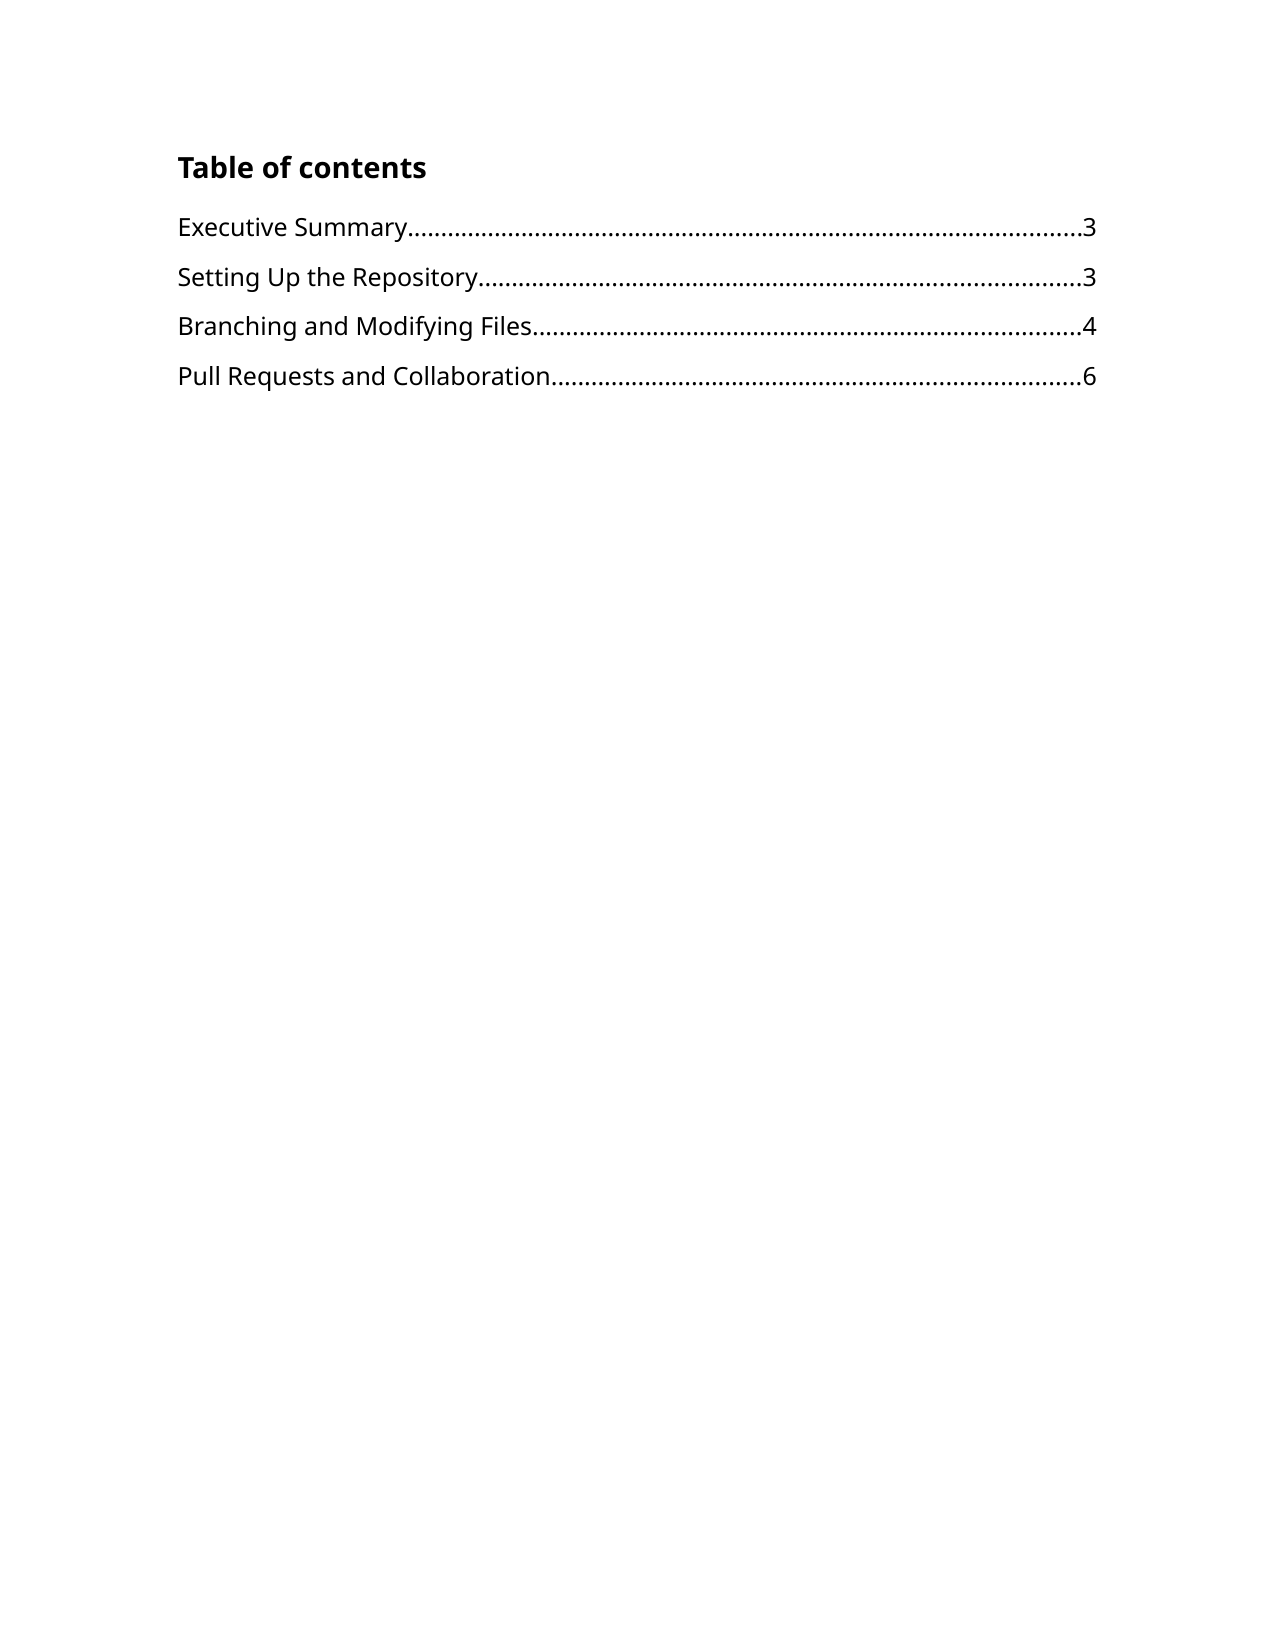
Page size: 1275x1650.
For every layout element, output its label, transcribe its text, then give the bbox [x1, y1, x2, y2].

text Executive Summary 3 [177, 210, 1098, 244]
text Pull Requests and Collaboration 6 [177, 359, 1098, 393]
text Table of contents [177, 148, 1098, 187]
text Branching and Modifying Files 4 [177, 309, 1098, 343]
text Setting Up the Repository 3 [177, 259, 1098, 293]
